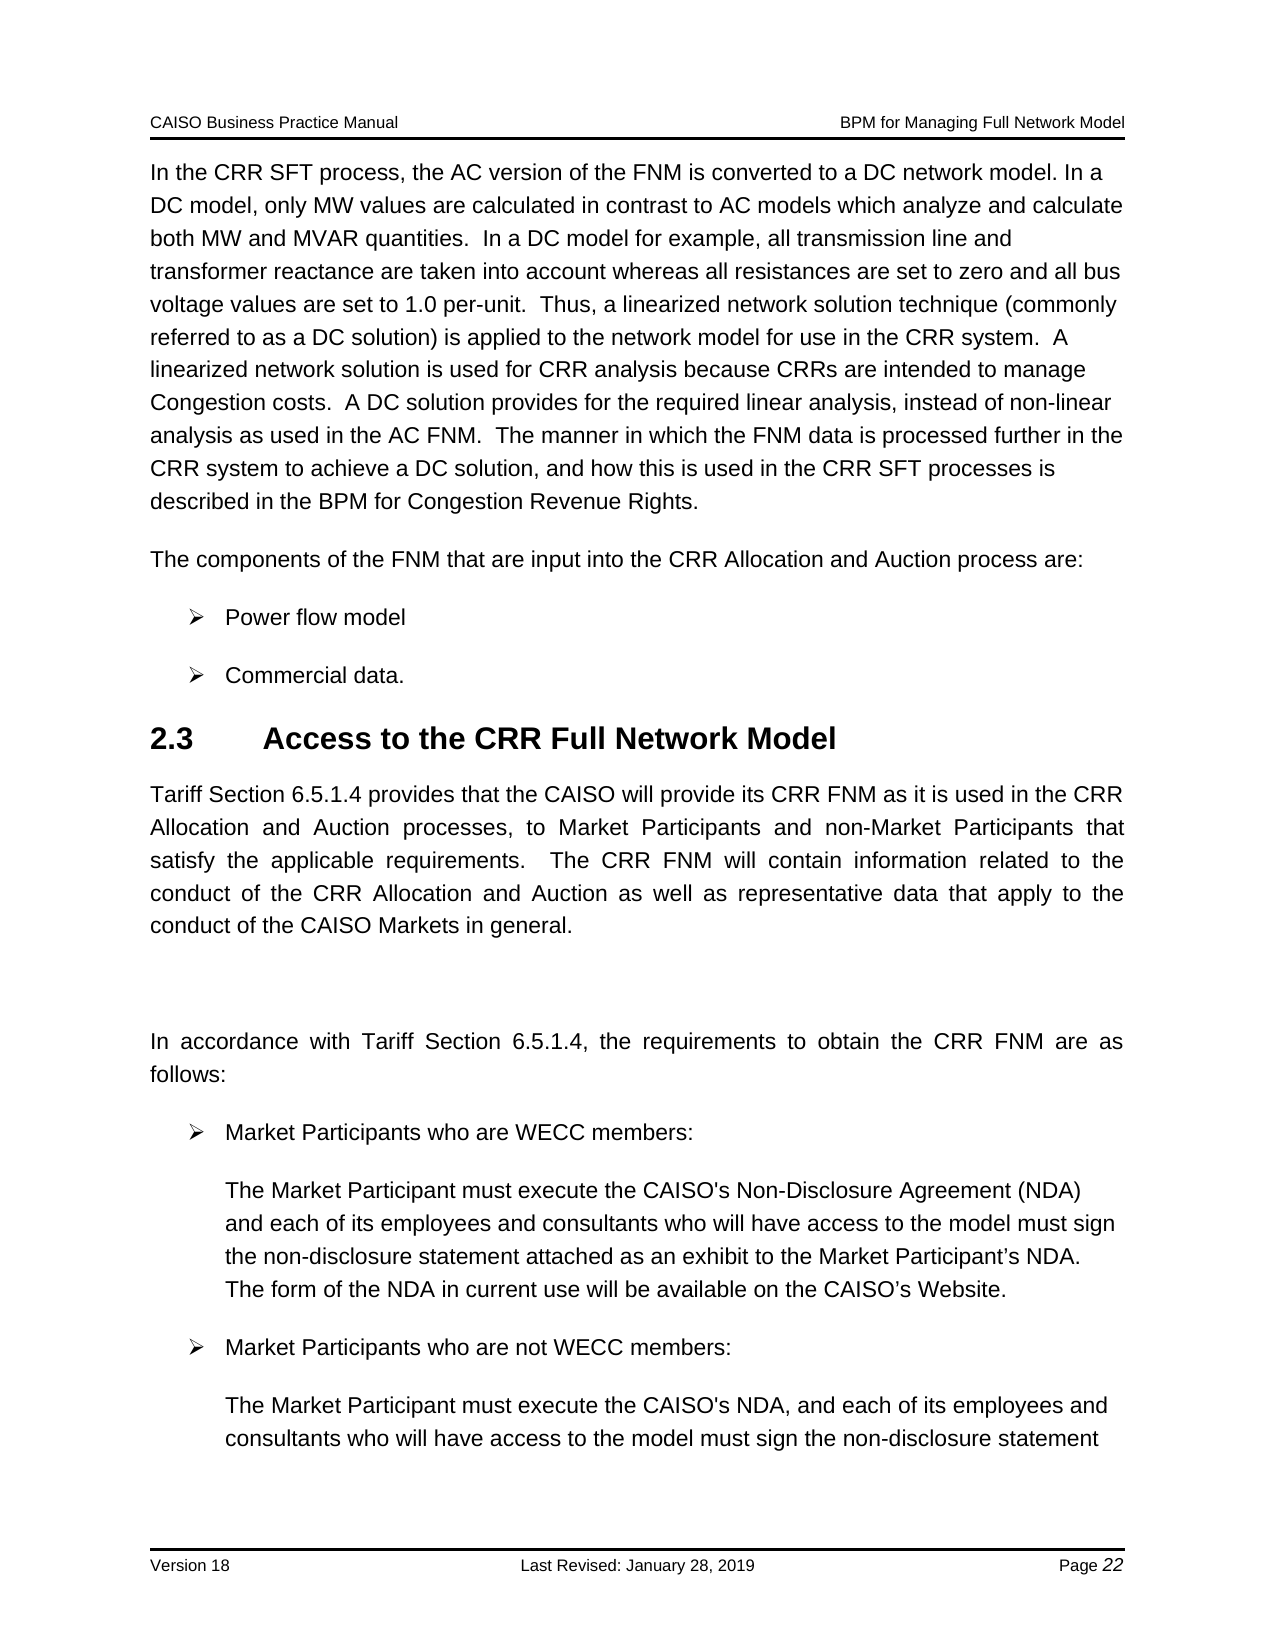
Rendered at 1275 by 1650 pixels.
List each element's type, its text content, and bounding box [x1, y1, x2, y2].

text The components of the FNM that are input into the CRR Allocation and Auction process are: [150, 546, 1125, 572]
text The Market Participant must execute the CAISO's Non-Disclosure Agreement (NDA) and each of its employees and consultants who will have access to the model must sign the non-disclosure statement attached as an exhibit to the Market Participant’s NDA. The form of the NDA in current use will be available on the CAISO’s Website. [225, 1177, 1125, 1302]
text Tariff Section 6.5.1.4 provides that the CAISO will provide its CRR FNM as it is used in the CRR Allocation and Auction processes, to Market Participants and non-Market Participants that satisfy the applicable requirements. The CRR FNM will contain information related to the conduct of the CRR Allocation and Auction as well as representative data that apply to the conduct of the CAISO Markets in general. [150, 781, 1125, 939]
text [225, 1392, 1125, 1451]
text In accordance with Tariff Section 6.5.1.4, the requirements to obtain the CRR FNM are as follows: [150, 1028, 1125, 1087]
list Commercial data. [187, 662, 1125, 688]
list Market Participants who are WECC members: [187, 1119, 1125, 1145]
text In the CRR SFT process, the AC version of the FNM is converted to a DC network model. In a DC model, only MW values are calculated in contrast to AC models which analyze and calculate both MW and MVAR quantities. In a DC model for example, all transmission line and transformer reactance are taken into account whereas all resistances are set to zero and all bus voltage values are set to 1.0 per-unit. Thus, a linearized network solution technique (commonly referred to as a DC solution) is applied to the network model for use in the CRR system. A linearized network solution is used for CRR analysis because CRRs are intended to manage Congestion costs. A DC solution provides for the required linear analysis, instead of non-linear analysis as used in the AC FNM. The manner in which the FNM data is processed further in the CRR system to achieve a DC solution, and how this is used in the CRR SFT processes is described in the BPM for Congestion Revenue Rights. [150, 159, 1125, 514]
list Market Participants who are not WECC members: [187, 1334, 1125, 1360]
list Power flow model [187, 604, 1125, 630]
subtitle Access to the CRR Full Network Model [150, 720, 1125, 756]
